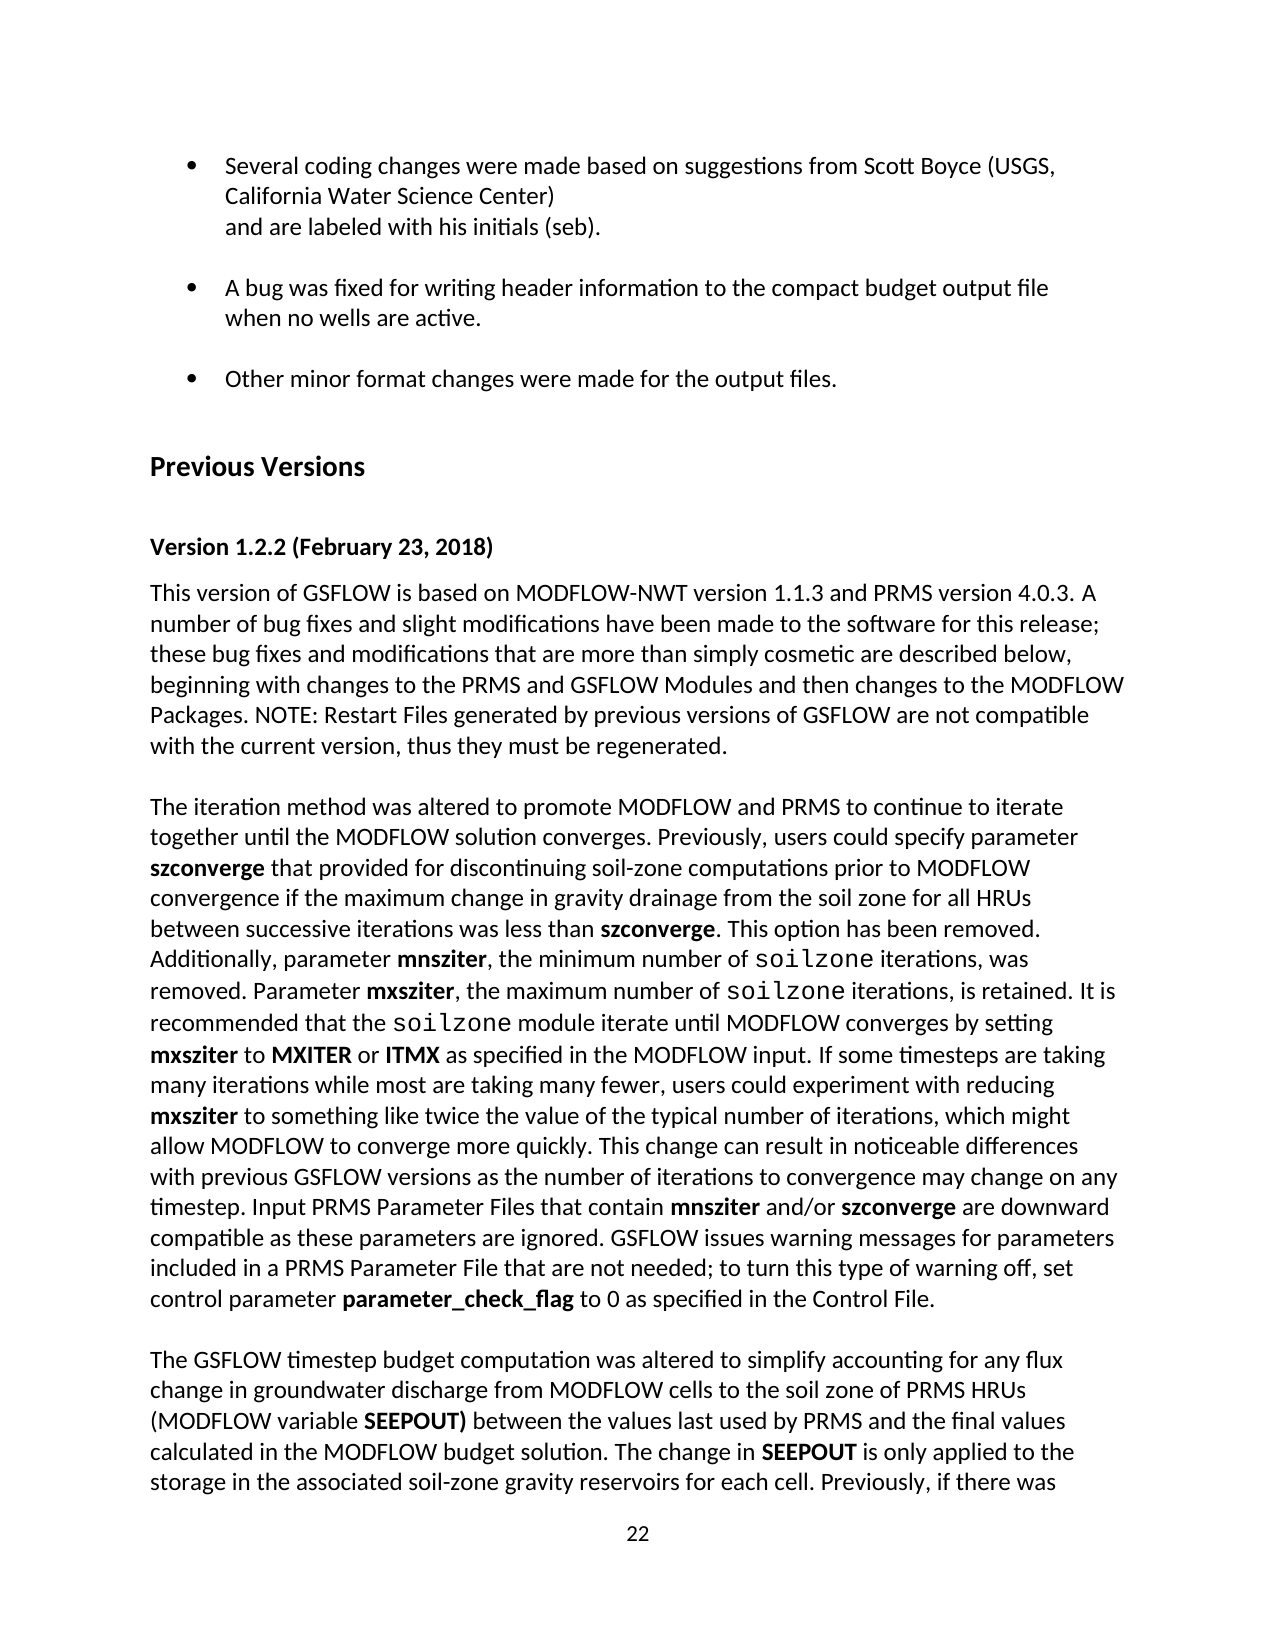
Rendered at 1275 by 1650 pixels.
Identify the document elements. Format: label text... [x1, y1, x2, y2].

text and are labeled with his initials (seb). [150, 211, 1125, 242]
list Other minor format changes were made for the output files. [187, 364, 1125, 394]
text Previous Versions [150, 448, 1125, 483]
text This version of GSFLOW is based on MODFLOW-NWT version 1.1.3 and PRMS version 4.0.3. A number of bug fixes and slight modifications have been made to the software for this release; these bug fixes and modifications that are more than simply cosmetic are described below, beginning with changes to the PRMS and GSFLOW Modules and then changes to the MODFLOW Packages. NOTE: Restart Files generated by previous versions of GSFLOW are not compatible with the current version, thus they must be regenerated. [150, 577, 1125, 760]
list A bug was fixed for writing header information to the compact budget output file [187, 272, 1125, 303]
text when no wells are active. [150, 303, 1125, 333]
list Several coding changes were made based on suggestions from Scott Boyce (USGS, California Water Science Center) [187, 150, 1125, 211]
text The iteration method was altered to promote MODFLOW and PRMS to continue to iterate together until the MODFLOW solution converges. Previously, users could specify parameter szconverge that provided for discontinuing soil-zone computations prior to MODFLOW convergence if the maximum change in gravity drainage from the soil zone for all HRUs between successive iterations was less than szconverge. This option has been removed. Additionally, parameter mnsziter, the minimum number of soilzone iterations, was removed. Parameter mxsziter, the maximum number of soilzone iterations, is retained. It is recommended that the soilzone module iterate until MODFLOW converges by setting mxsziter to MXITER or ITMX as specified in the MODFLOW input. If some timesteps are taking many iterations while most are taking many fewer, users could experiment with reducing mxsziter to something like twice the value of the typical number of iterations, which might allow MODFLOW to converge more quickly. This change can result in noticeable differences with previous GSFLOW versions as the number of iterations to convergence may change on any timestep. Input PRMS Parameter Files that contain mnsziter and/or szconverge are downward compatible as these parameters are ignored. GSFLOW issues warning messages for parameters included in a PRMS Parameter File that are not needed; to turn this type of warning off, set control parameter parameter_check_flag to 0 as specified in the Control File. [150, 791, 1125, 1313]
text Version 1.2.2 (February 23, 2018) [150, 532, 1125, 562]
